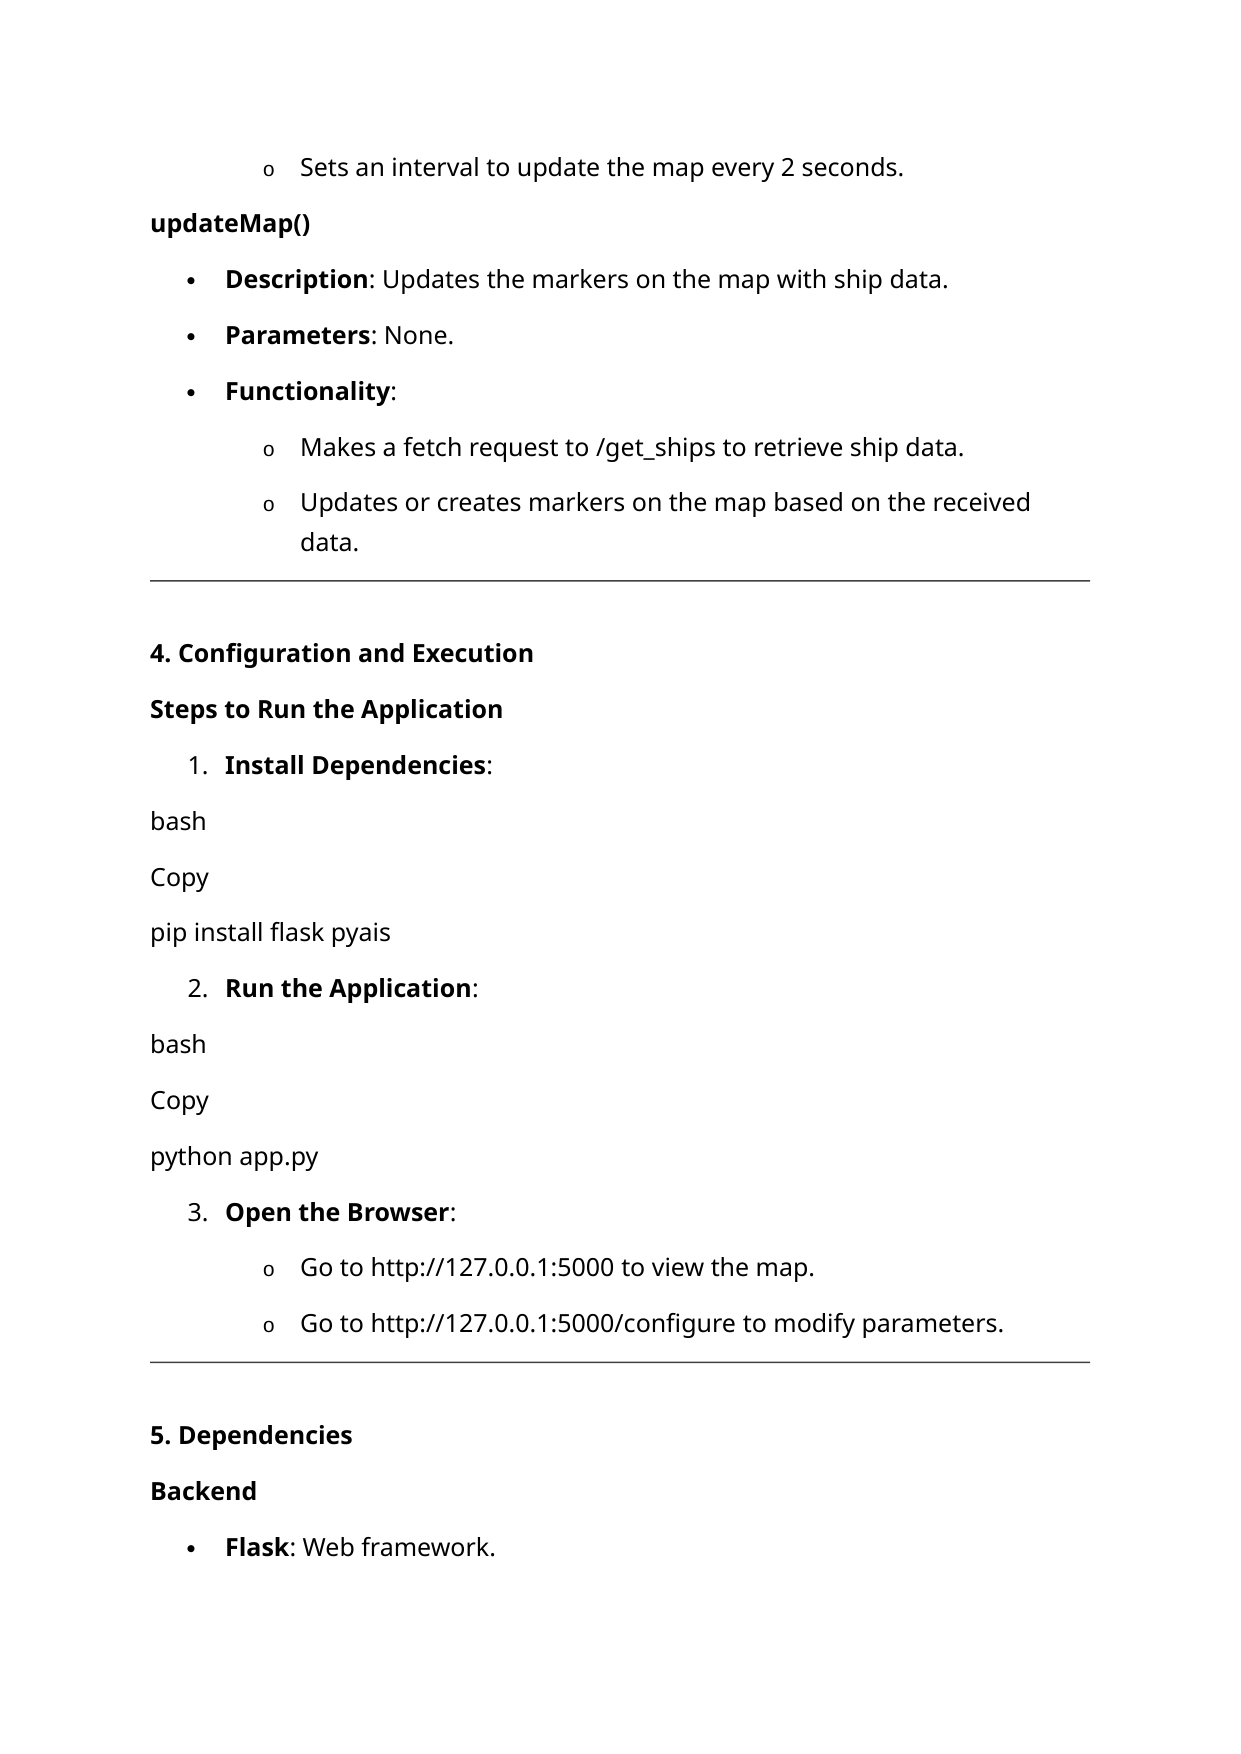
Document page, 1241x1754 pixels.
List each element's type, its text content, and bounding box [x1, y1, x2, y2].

list Open the Browser: [187, 1194, 1090, 1228]
list Run the Application: [187, 971, 1090, 1005]
text pip install flask pyais [150, 915, 1090, 949]
text Copy [150, 859, 1090, 893]
list Makes a fetch request to /get_ships to retrieve ship data. [262, 429, 1090, 463]
text python app.py [150, 1138, 1090, 1172]
list Install Dependencies: [187, 747, 1090, 782]
text updateMap() [150, 206, 1090, 240]
list Flask: Web framework. [187, 1529, 1090, 1563]
text 5. Dependencies [150, 1417, 1090, 1452]
text 4. Configuration and Execution [150, 636, 1090, 670]
text Backend [150, 1473, 1090, 1507]
text Steps to Run the Application [150, 692, 1090, 726]
list Sets an interval to update the map every 2 seconds. [262, 150, 1090, 184]
text bash [150, 803, 1090, 837]
text Copy [150, 1082, 1090, 1117]
list Updates or creates markers on the map based on the received data. [262, 485, 1090, 558]
list Go to http://127.0.0.1:5000/configure to modify parameters. [262, 1306, 1090, 1340]
text bash [150, 1027, 1090, 1061]
list Go to http://127.0.0.1:5000 to view the map. [262, 1250, 1090, 1284]
list Parameters: None. [187, 317, 1090, 352]
list Functionality: [187, 373, 1090, 407]
list Description: Updates the markers on the map with ship data. [187, 262, 1090, 296]
